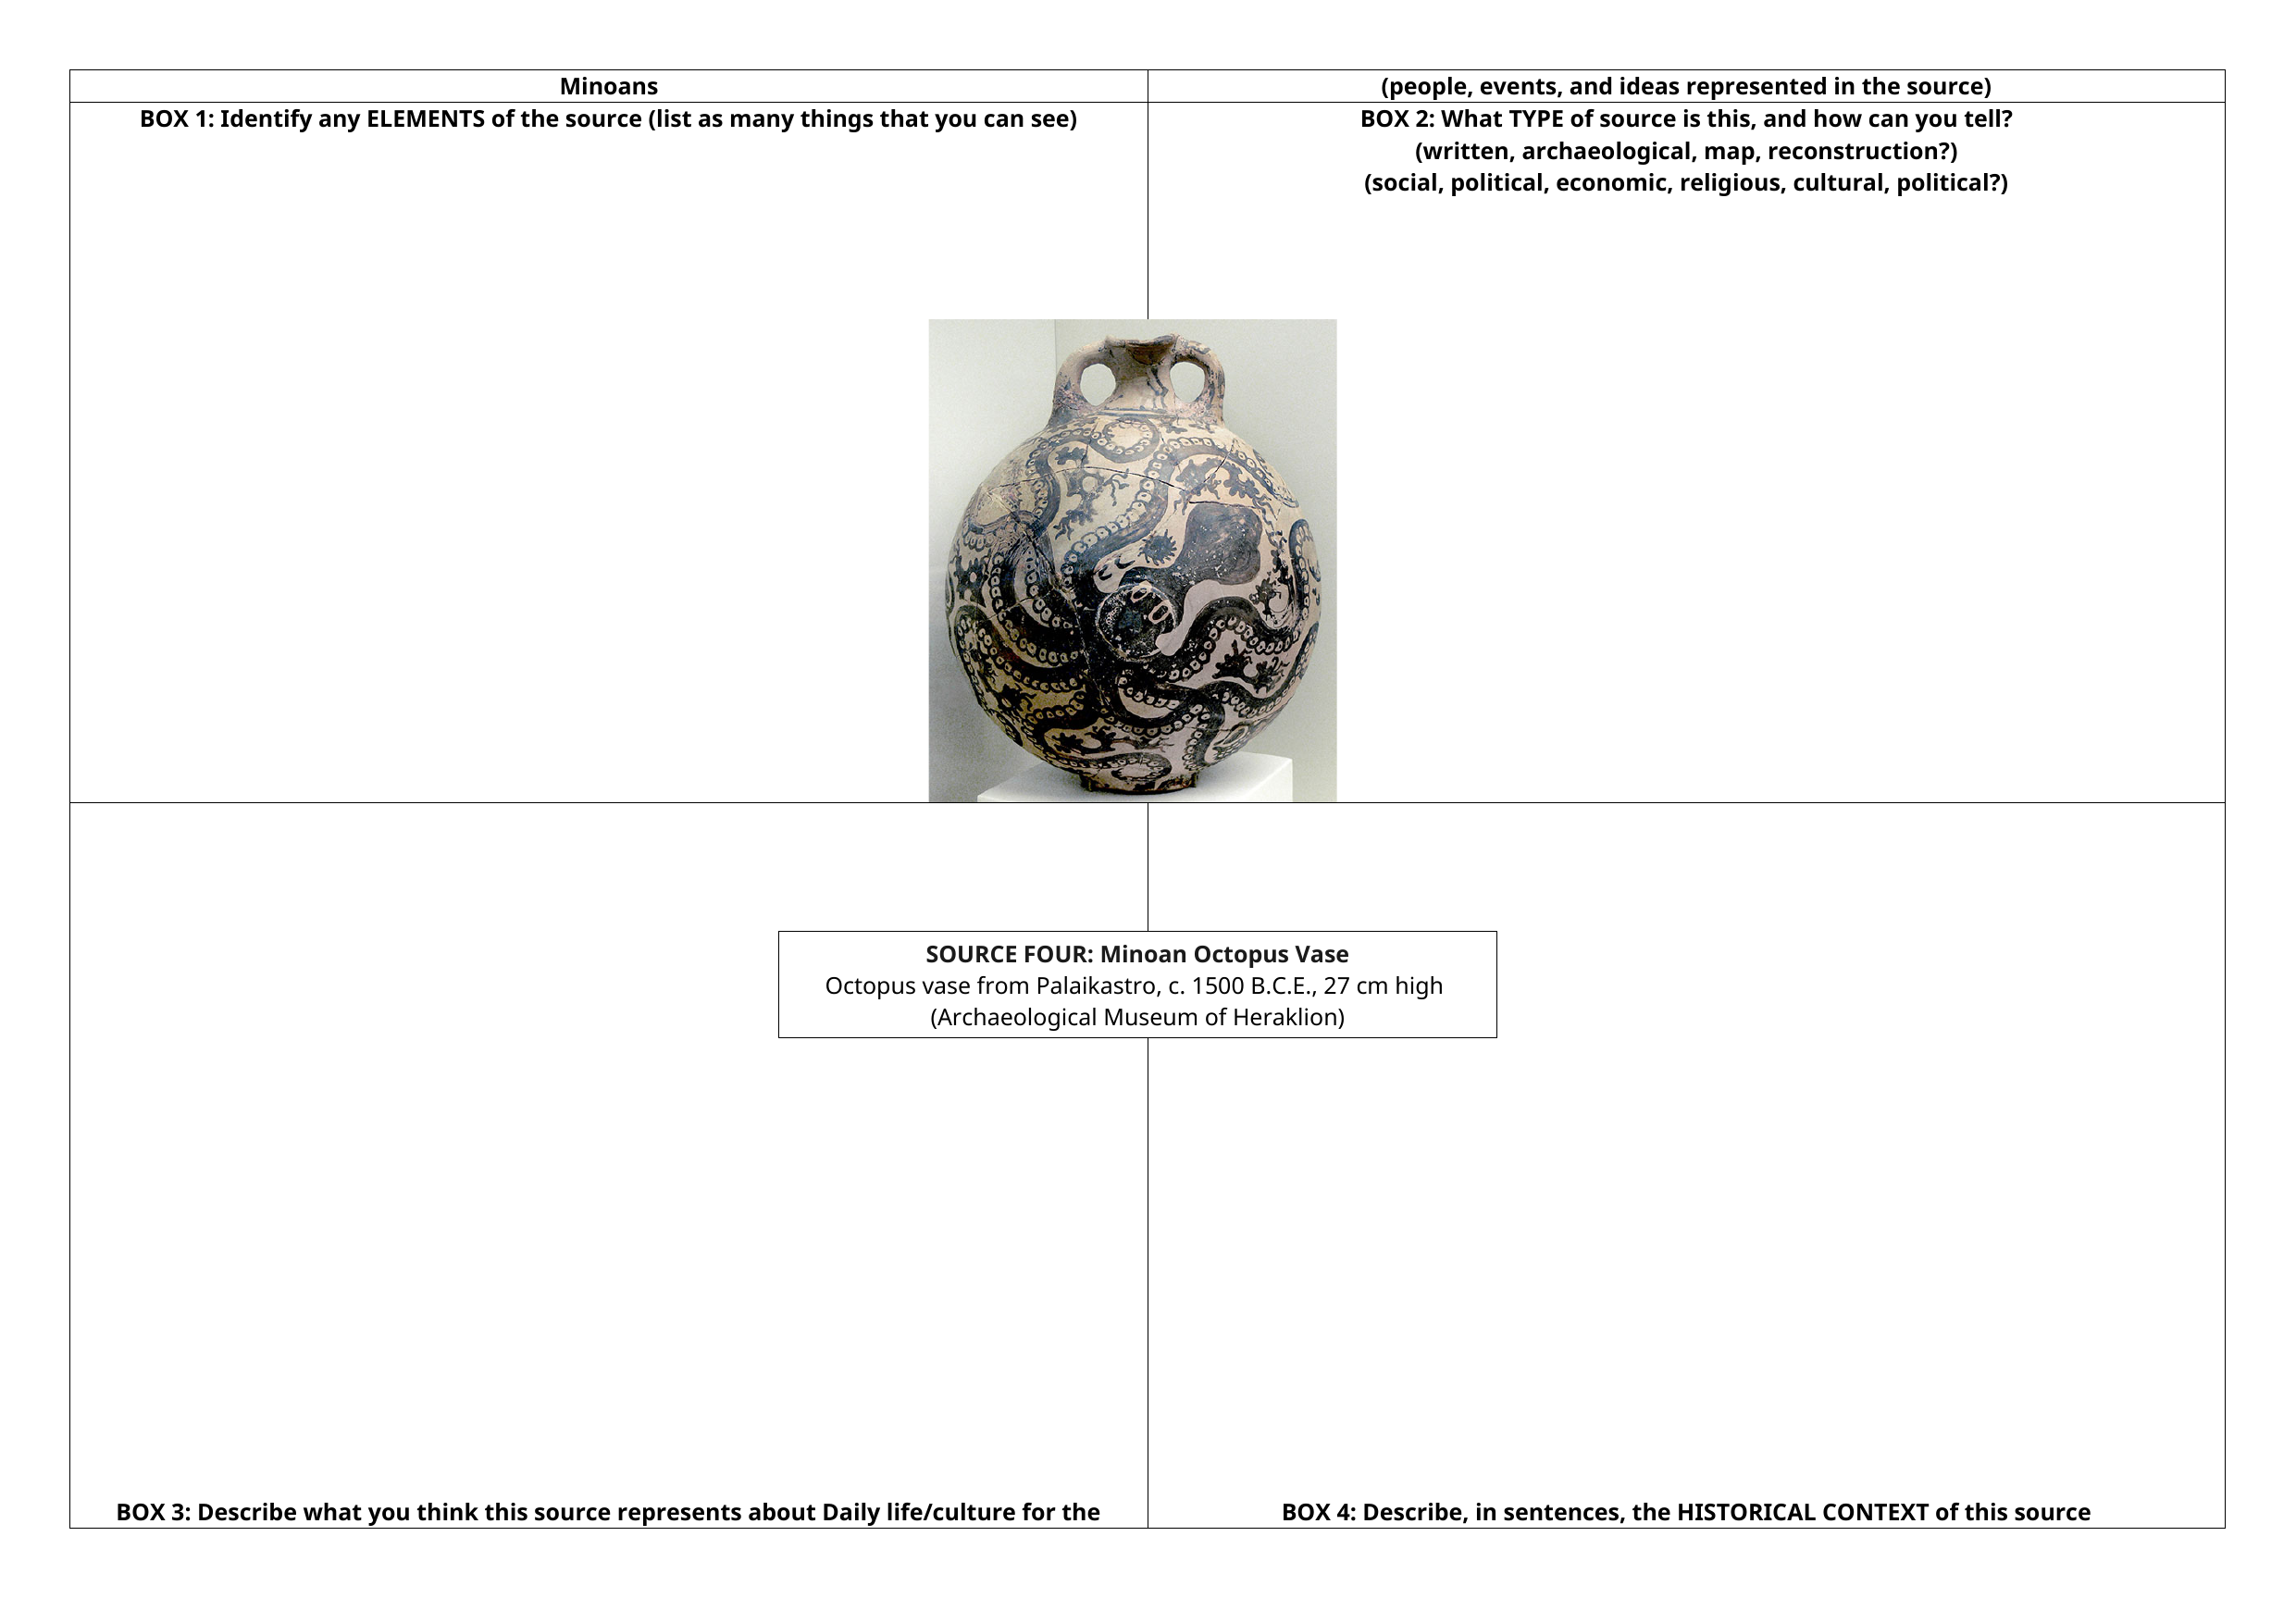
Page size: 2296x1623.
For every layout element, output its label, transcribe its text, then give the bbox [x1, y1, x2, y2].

table_cell BOX 2: What TYPE of source is this, and how can you tell? (written, archaeological, map, reconstruction?) (social, political, economic, religious, cultural, political?) [1148, 103, 2225, 802]
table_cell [70, 70, 1148, 102]
table_cell BOX 1: Identify any ELEMENTS of the source (list as many things that you can see) [70, 103, 1148, 802]
picture [928, 319, 1337, 802]
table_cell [1148, 70, 2225, 102]
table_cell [70, 803, 1148, 1528]
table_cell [1148, 803, 2225, 1528]
